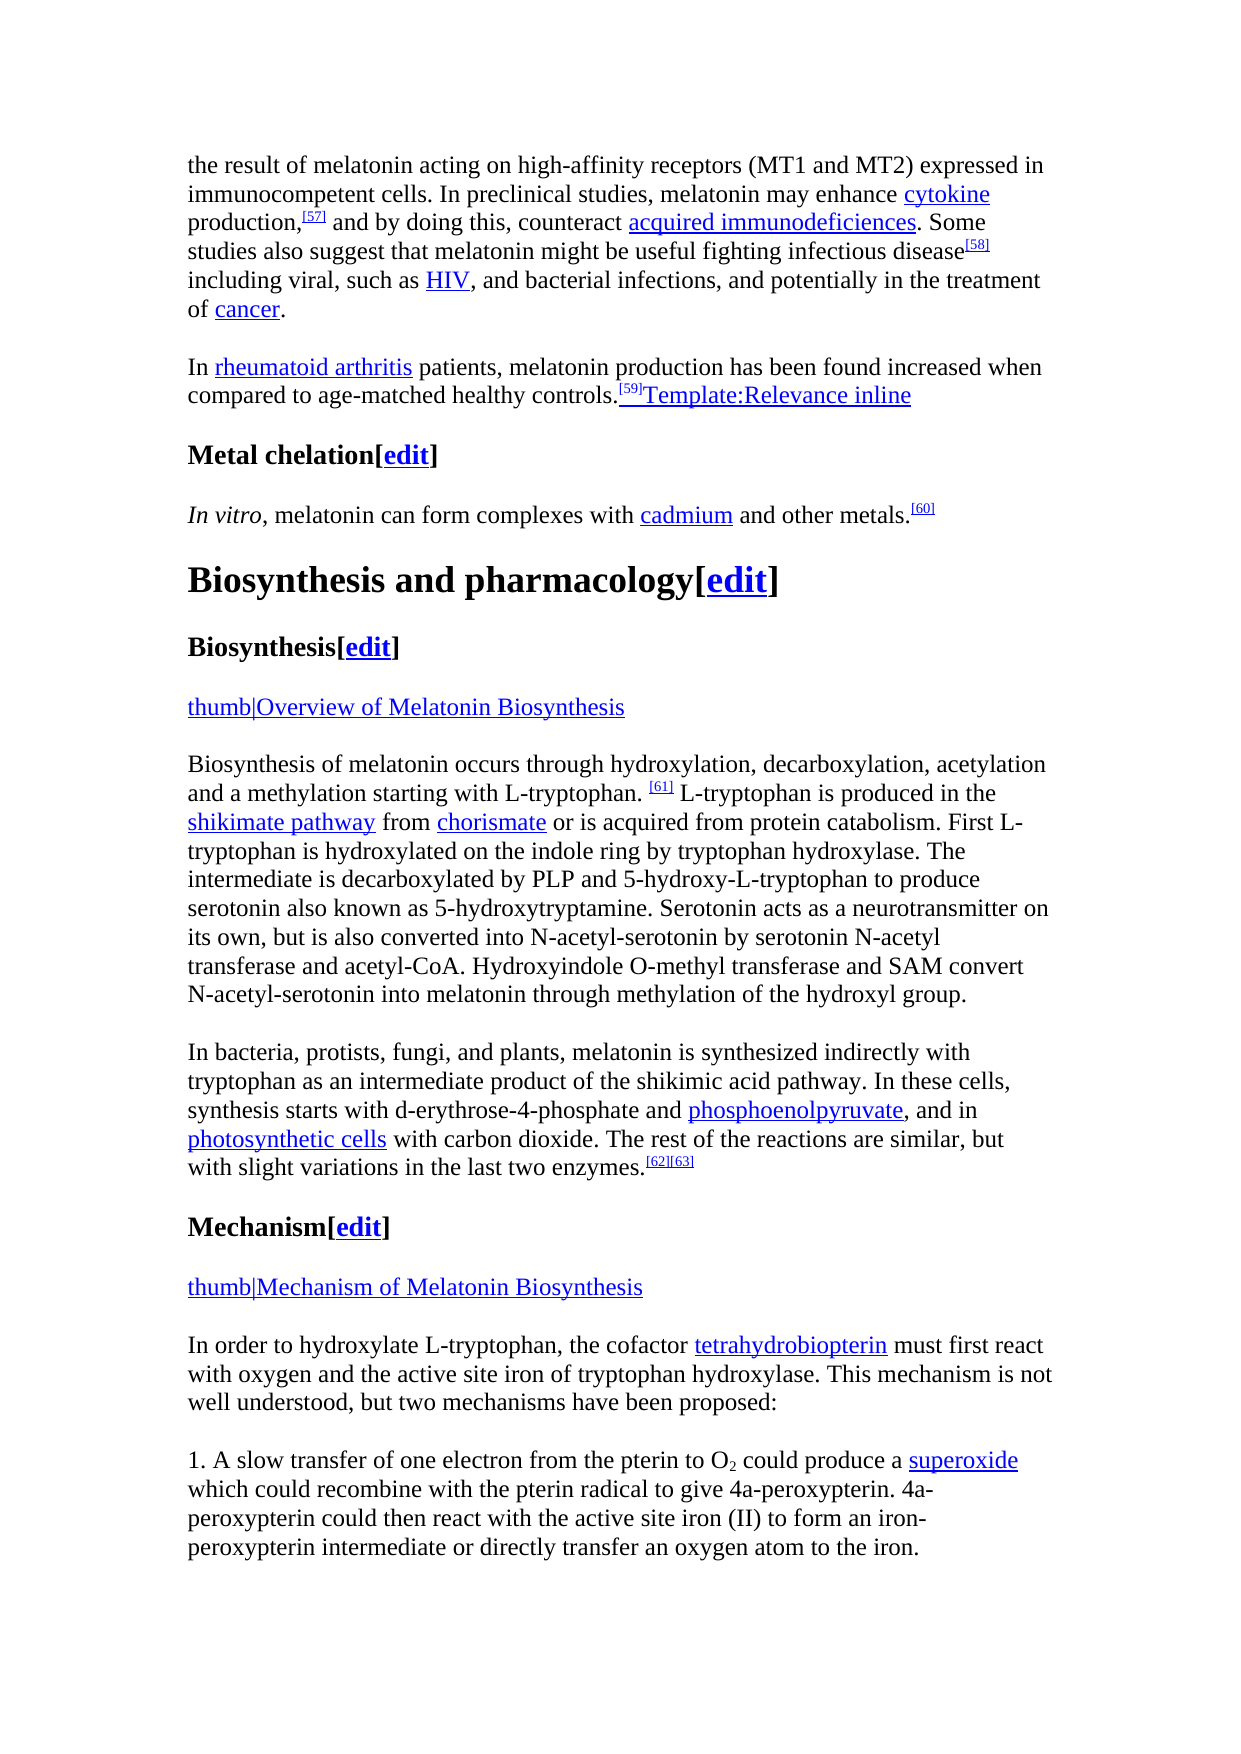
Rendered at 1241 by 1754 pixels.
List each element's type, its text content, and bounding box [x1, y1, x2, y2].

text In order to hydroxylate L-tryptophan, the cofactor tetrahydrobiopterin must first react with oxygen and the active site iron of tryptophan hydroxylase. This mechanism is not well understood, but two mechanisms have been proposed: [187, 1330, 1053, 1416]
text thumb|Overview of Melatonin Biosynthesis [187, 692, 1053, 720]
subtitle Metal chelation[edit] [187, 438, 1053, 471]
subtitle Biosynthesis and pharmacology[edit] [187, 558, 1053, 601]
text In rheumatoid arthritis patients, melatonin production has been found increased when compared to age-matched healthy controls.[59]Template:Relevance inline [187, 352, 1053, 409]
text Biosynthesis of melatonin occurs through hydroxylation, decarboxylation, acetylation and a methylation starting with L-tryptophan. [61] L-tryptophan is produced in the shikimate pathway from chorismate or is acquired from protein catabolism. First L-tryptophan is hydroxylated on the indole ring by tryptophan hydroxylase. The intermediate is decarboxylated by PLP and 5-hydroxy-L-tryptophan to produce serotonin also known as 5-hydroxytryptamine. Serotonin acts as a neurotransmitter on its own, but is also converted into N-acetyl-serotonin by serotonin N-acetyl transferase and acetyl-CoA. Hydroxyindole O-methyl transferase and SAM convert N-acetyl-serotonin into melatonin through methylation of the hydroxyl group. [187, 749, 1053, 1008]
text In vitro, melatonin can form complexes with cadmium and other metals.[60] [187, 500, 1053, 529]
text 1. A slow transfer of one electron from the pterin to O2 could produce a superoxide which could recombine with the pterin radical to give 4a-peroxypterin. 4a-peroxypterin could then react with the active site iron (II) to form an iron-peroxypterin intermediate or directly transfer an oxygen atom to the iron. [187, 1445, 1053, 1560]
text In bacteria, protists, fungi, and plants, melatonin is synthesized indirectly with tryptophan as an intermediate product of the shikimic acid pathway. In these cells, synthesis starts with d-erythrose-4-phosphate and phosphoenolpyruvate, and in photosynthetic cells with carbon dioxide. The rest of the reactions are similar, but with slight variations in the last two enzymes.[62][63] [187, 1037, 1053, 1181]
subtitle Mechanism[edit] [187, 1210, 1053, 1243]
subtitle Biosynthesis[edit] [187, 630, 1053, 662]
text thumb|Mechanism of Melatonin Biosynthesis [187, 1272, 1053, 1301]
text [187, 150, 1053, 322]
